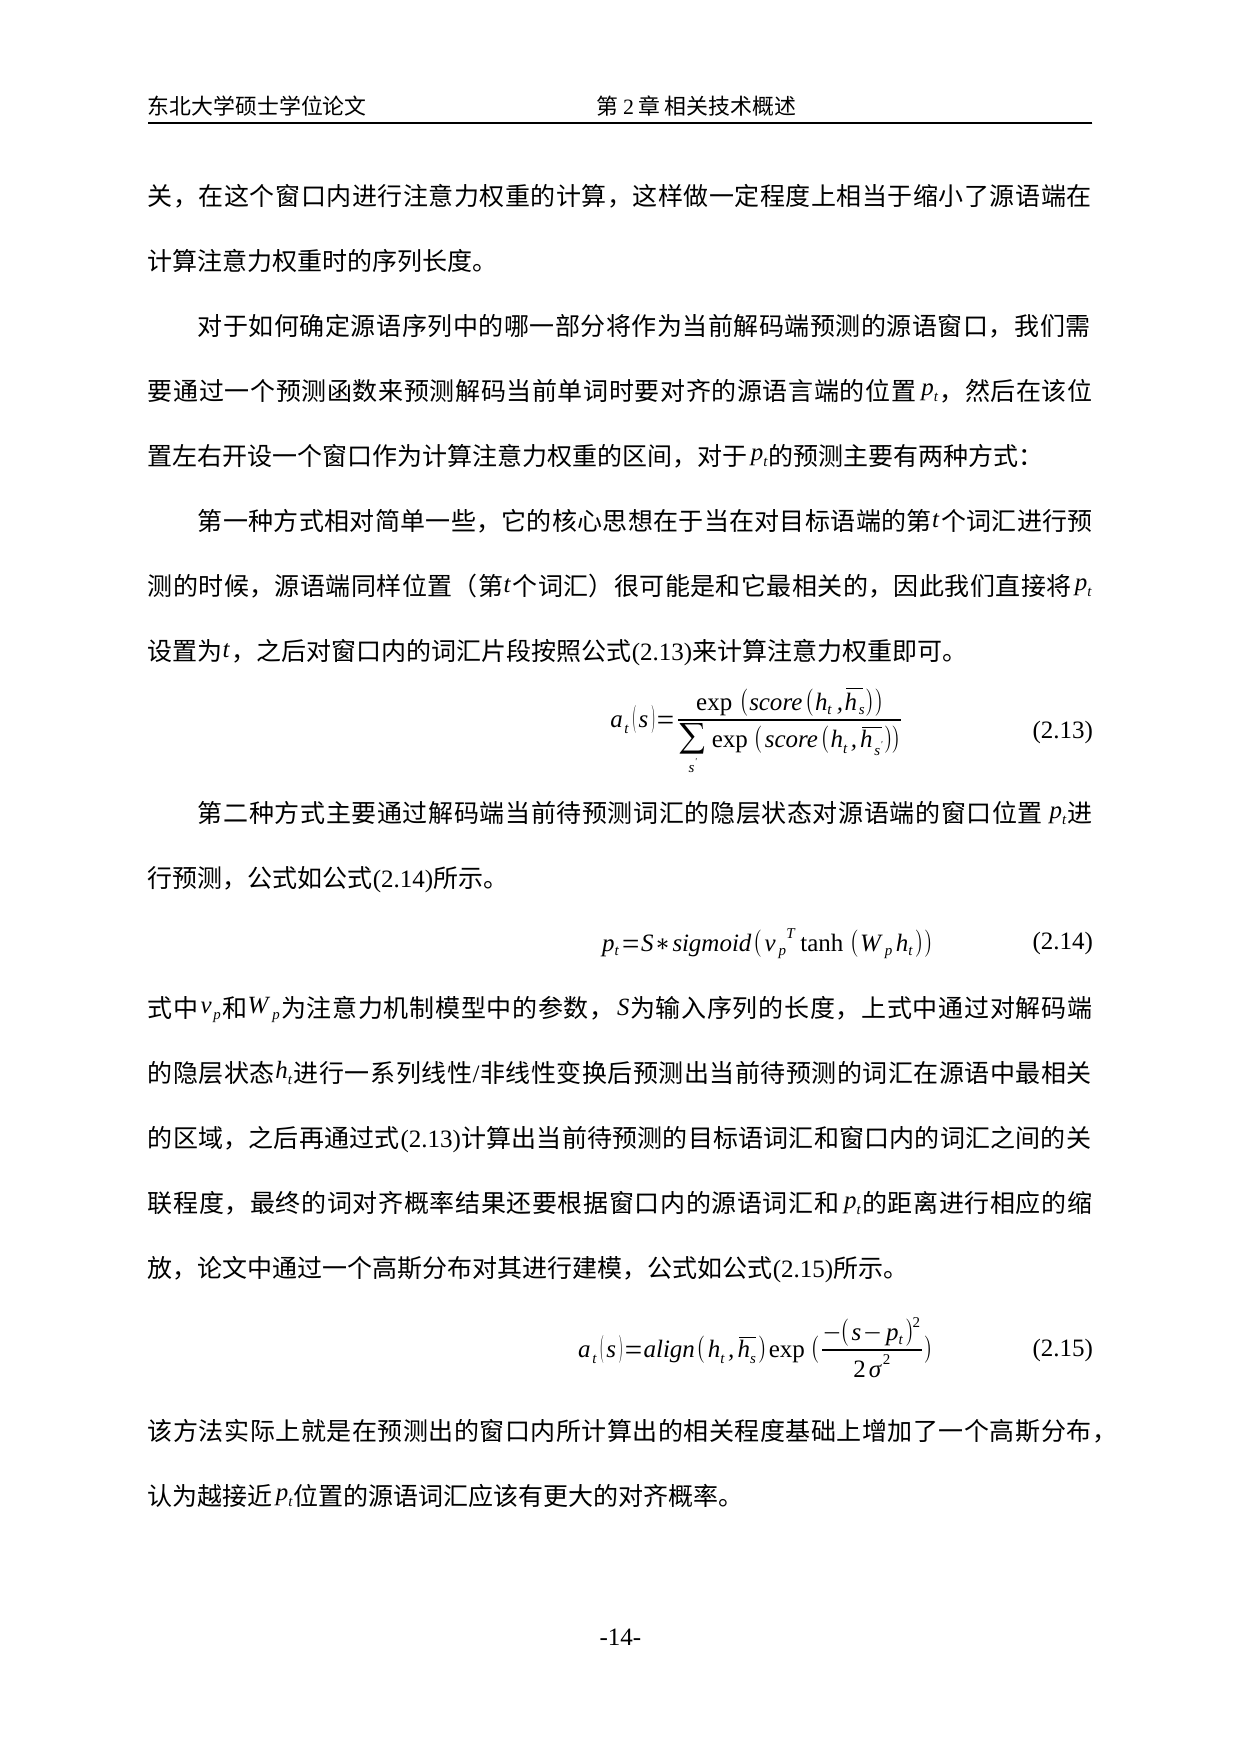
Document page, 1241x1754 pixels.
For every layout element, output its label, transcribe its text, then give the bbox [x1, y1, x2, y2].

text (2.13) [148, 682, 1092, 779]
text (2.15) [148, 1299, 1092, 1397]
text 对于如何确定源语序列中的哪一部分将作为当前解码端预测的源语窗口，我们需要通过一个预测函数来预测解码当前单词时要对齐的源语言端的位置，然后在该位置左右开设一个窗口作为计算注意力权重的区间，对于的预测主要有两种方式： [148, 292, 1092, 487]
text 该方法实际上就是在预测出的窗口内所计算出的相关程度基础上增加了一个高斯分布，认为越接近位置的源语词汇应该有更大的对齐概率。 [148, 1397, 1092, 1527]
text (2.14) [148, 909, 1092, 974]
text 第一种方式相对简单一些，它的核心思想在于当在对目标语端的第个词汇进行预测的时候，源语端同样位置（第个词汇）很可能是和它最相关的，因此我们直接将设置为，之后对窗口内的词汇片段按照公式(2.13)来计算注意力权重即可。 [148, 487, 1092, 682]
text 第二种方式主要通过解码端当前待预测词汇的隐层状态对源语端的窗口位置进行预测，公式如公式(2.14)所示。 [148, 779, 1092, 909]
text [148, 162, 1092, 292]
text 式中和为注意力机制模型中的参数，为输入序列的长度，上式中通过对解码端的隐层状态进行一系列线性/非线性变换后预测出当前待预测的词汇在源语中最相关的区域，之后再通过式(2.13)计算出当前待预测的目标语词汇和窗口内的词汇之间的关联程度，最终的词对齐概率结果还要根据窗口内的源语词汇和的距离进行相应的缩放，论文中通过一个高斯分布对其进行建模，公式如公式(2.15)所示。 [148, 974, 1092, 1299]
